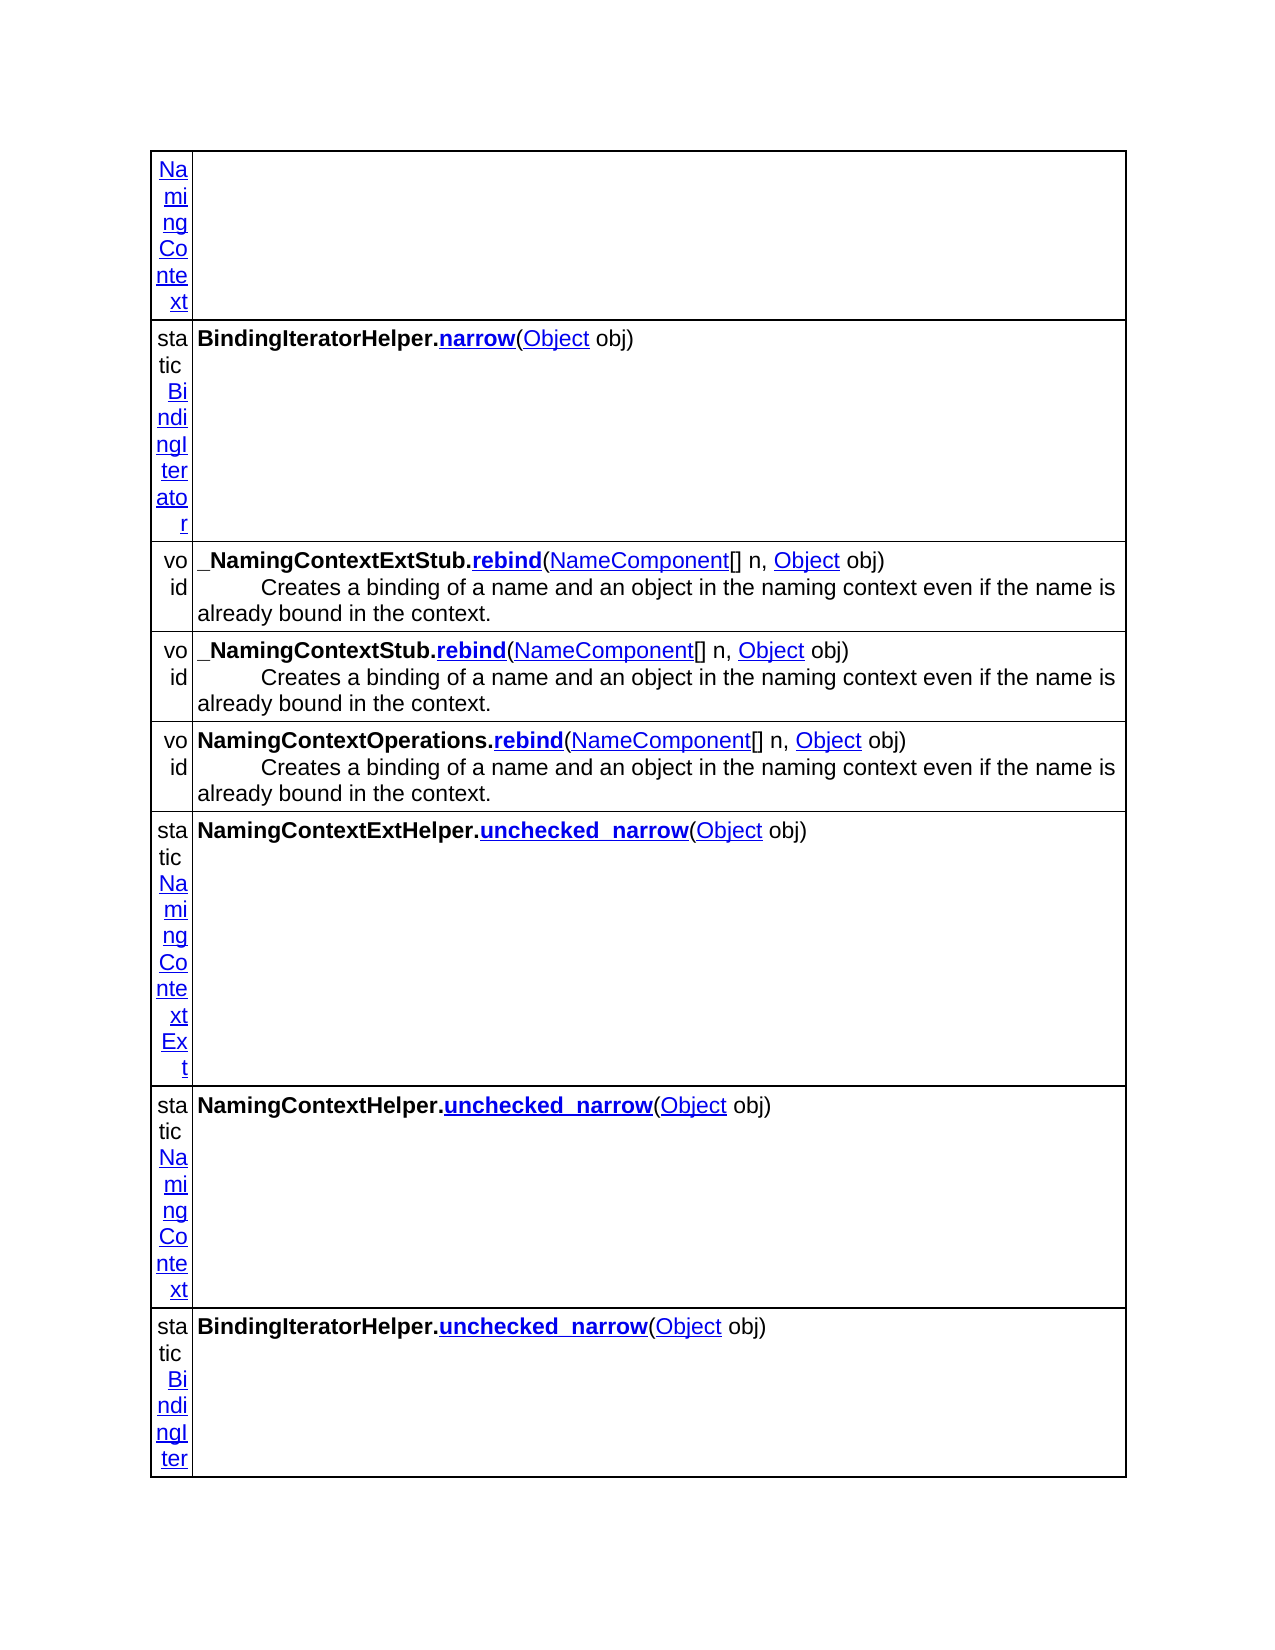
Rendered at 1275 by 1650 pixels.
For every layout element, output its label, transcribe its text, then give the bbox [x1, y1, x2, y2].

table_cell void [152, 722, 192, 811]
table_cell NamingContextOperations.rebind(NameComponent[] n, Object obj) Creates a binding of a name and an object in the naming context even if the name is already bound in the context. [193, 722, 1125, 811]
table_cell static BindingIterator [152, 321, 192, 541]
table_cell NamingContextExtHelper.unchecked_narrow(Object obj) [193, 812, 1125, 1085]
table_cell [193, 1309, 1125, 1476]
table_cell _NamingContextExtStub.rebind(NameComponent[] n, Object obj) Creates a binding of a name and an object in the naming context even if the name is already bound in the context. [193, 542, 1125, 631]
table_cell void [152, 542, 192, 631]
table_cell BindingIteratorHelper.narrow(Object obj) [193, 321, 1125, 541]
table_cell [152, 152, 192, 319]
table_cell void [152, 632, 192, 721]
table_cell _NamingContextStub.rebind(NameComponent[] n, Object obj) Creates a binding of a name and an object in the naming context even if the name is already bound in the context. [193, 632, 1125, 721]
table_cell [193, 152, 1125, 319]
table_cell NamingContextHelper.unchecked_narrow(Object obj) [193, 1087, 1125, 1307]
table_cell static NamingContextExt [152, 812, 192, 1085]
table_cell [152, 1309, 192, 1476]
table_cell static NamingContext [152, 1087, 192, 1307]
